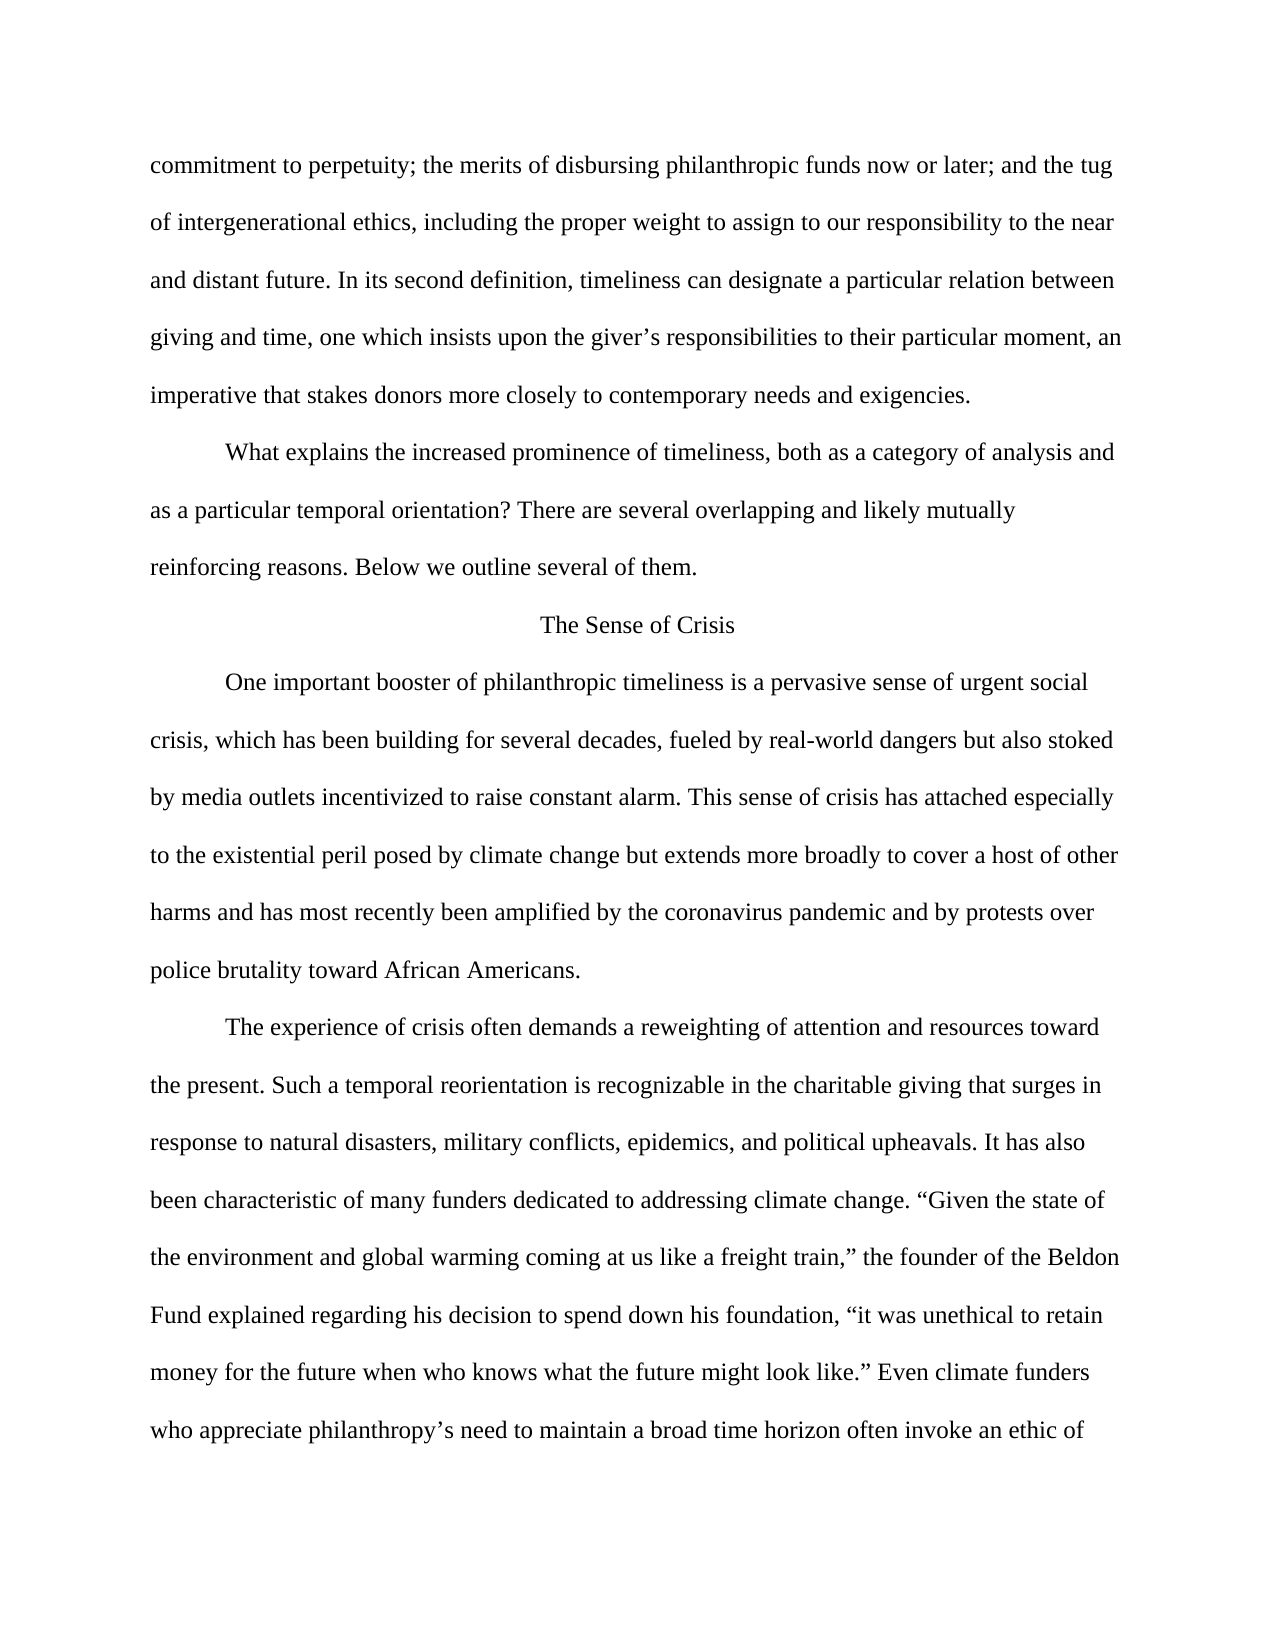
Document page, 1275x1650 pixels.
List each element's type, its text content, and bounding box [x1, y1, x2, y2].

text One important booster of philanthropic timeliness is a pervasive sense of urgent social crisis, which has been building for several decades, fueled by real-world dangers but also stoked by media outlets incentivized to raise constant alarm. This sense of crisis has attached especially to the existential peril posed by climate change but extends more broadly to cover a host of other harms and has most recently been amplified by the coronavirus pandemic and by protests over police brutality toward African Americans. [150, 667, 1125, 984]
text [150, 1012, 1125, 1444]
text The Sense of Crisis [150, 610, 1125, 639]
text What explains the increased prominence of timeliness, both as a category of analysis and as a particular temporal orientation? There are several overlapping and likely mutually reinforcing reasons. Below we outline several of them. [150, 437, 1125, 581]
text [150, 150, 1125, 409]
